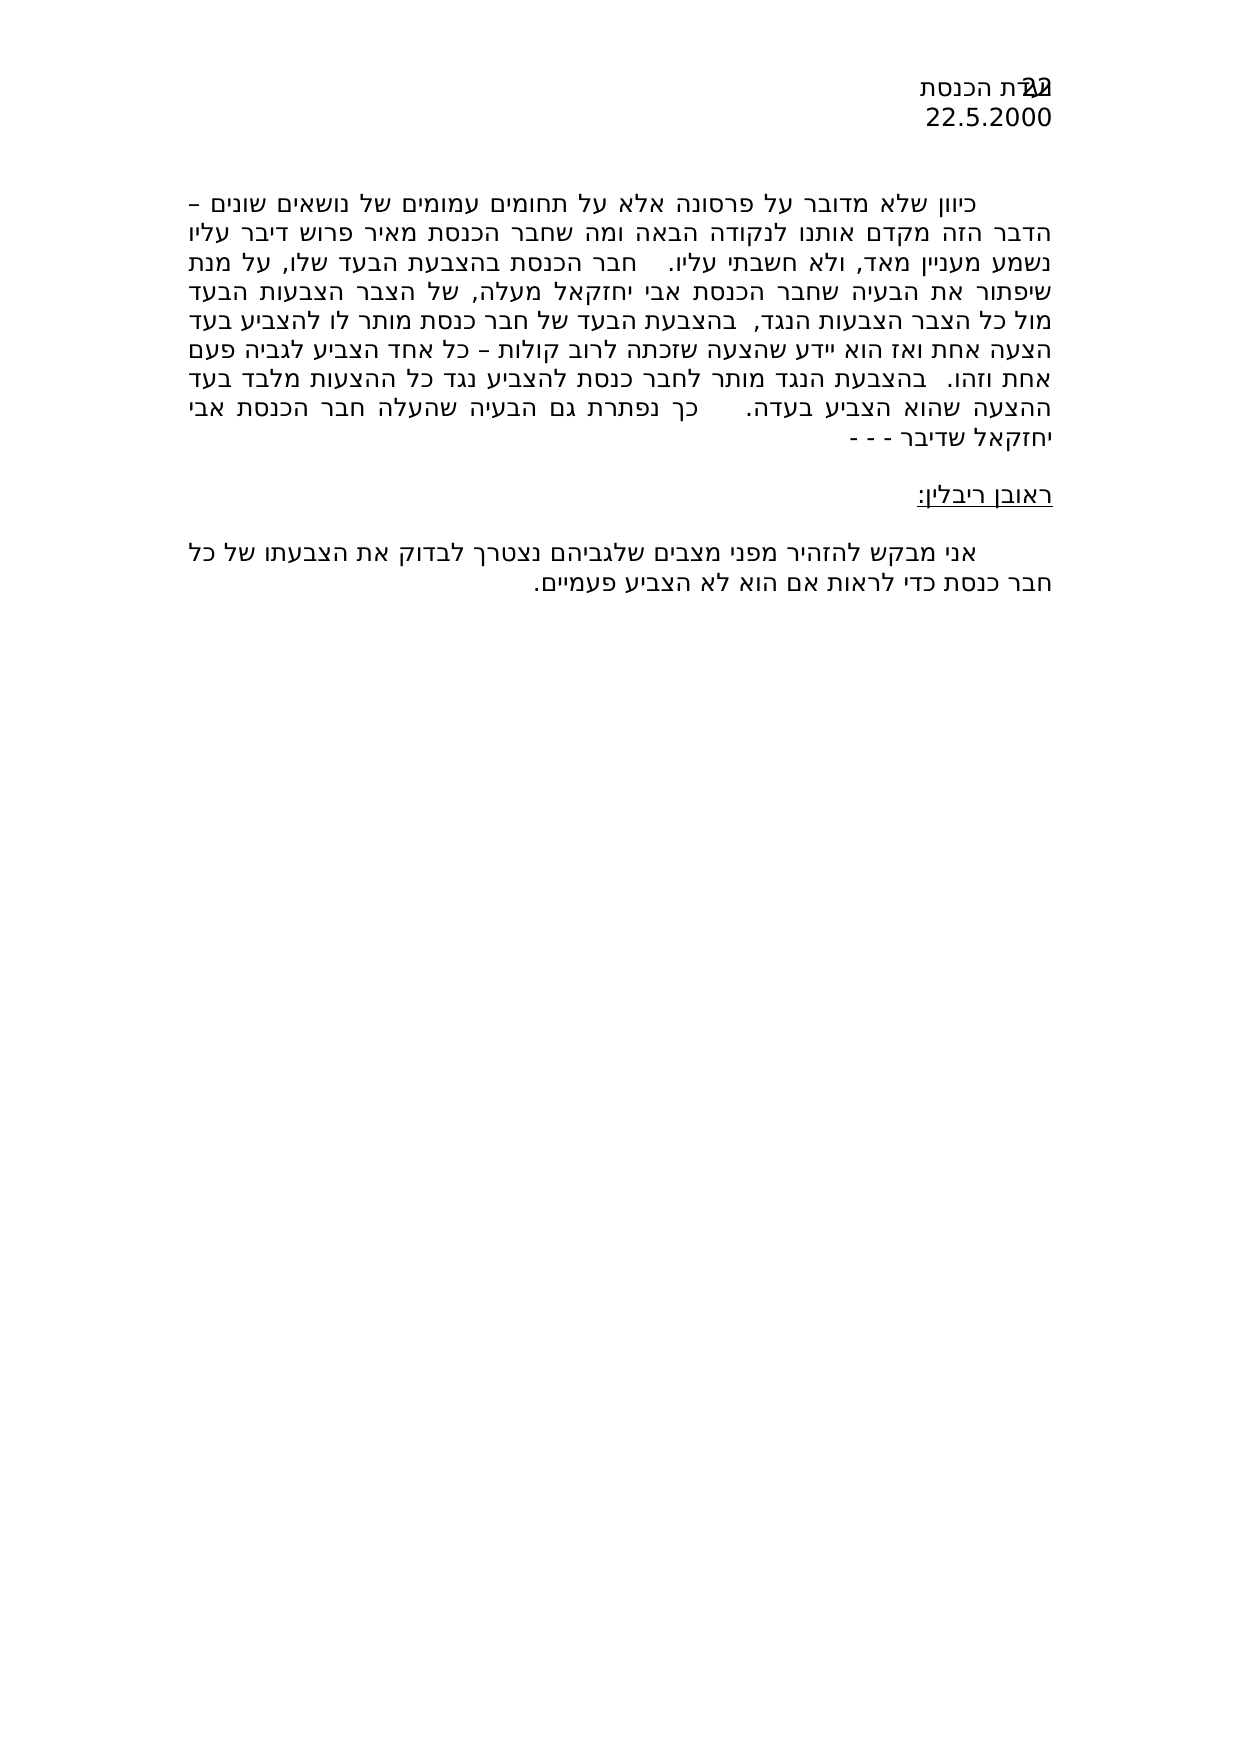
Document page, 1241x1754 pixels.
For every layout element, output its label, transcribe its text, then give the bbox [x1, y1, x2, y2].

text אני מבקש להזהיר מפני מצבים שלגביהם נצטרך לבדוק את הצבעתו של כל חבר כנסת כדי לראות אם הוא לא הצביע פעמיים. [187, 538, 1053, 597]
text ראובן ריבלין: [187, 481, 1053, 510]
text כיוון שלא מדובר על פרסונה אלא על תחומים עמומים של נושאים שונים – הדבר הזה מקדם אותנו לנקודה הבאה ומה שחבר הכנסת מאיר פרוש דיבר עליו נשמע מעניין מאד, ולא חשבתי עליו. חבר הכנסת בהצבעת הבעד שלו, על מנת שיפתור את הבעיה שחבר הכנסת אבי יחזקאל מעלה, של הצבר הצבעות הבעד מול כל הצבר הצבעות הנגד, בהצבעת הבעד של חבר כנסת מותר לו להצביע בעד הצעה אחת ואז הוא יידע שהצעה שזכתה לרוב קולות – כל אחד הצביע לגביה פעם אחת וזהו. בהצבעת הנגד מותר לחבר כנסת להצביע נגד כל ההצעות מלבד בעד ההצעה שהוא הצביע בעדה. כך נפתרת גם הבעיה שהעלה חבר הכנסת אבי יחזקאל שדיבר - - - [187, 189, 1053, 452]
